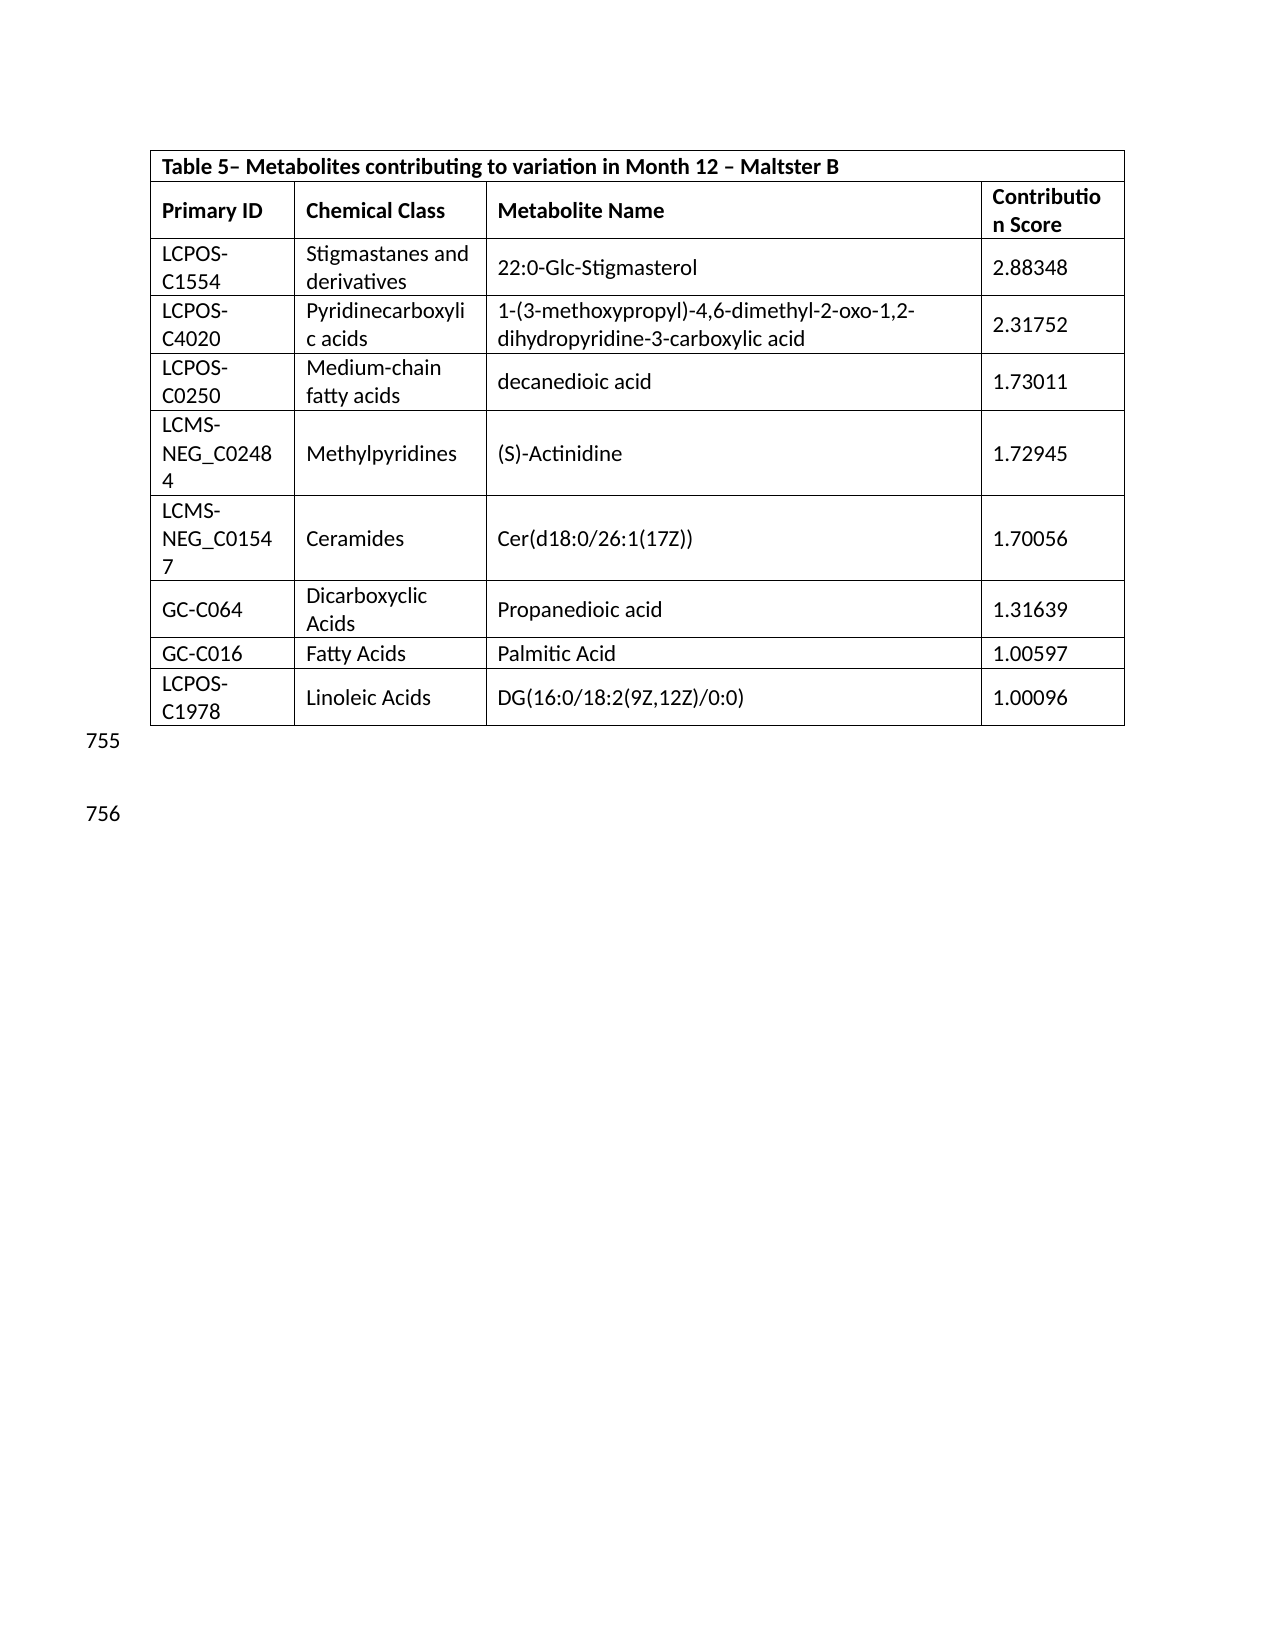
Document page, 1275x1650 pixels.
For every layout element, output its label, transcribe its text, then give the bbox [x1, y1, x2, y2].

table_cell 1.72945 [982, 411, 1124, 495]
table_cell LCPOS-C1978 [151, 669, 294, 725]
table_cell GC-C016 [151, 638, 294, 668]
table_cell Linoleic Acids [295, 669, 486, 725]
table_cell Contribution Score [982, 182, 1124, 238]
table_cell 1.31639 [982, 581, 1124, 637]
table_cell Stigmastanes and derivatives [295, 239, 486, 295]
table_cell DG(16:0/18:2(9Z,12Z)/0:0) [487, 669, 981, 725]
table_cell LCMS-NEG_C02484 [151, 411, 294, 495]
table_cell Fatty Acids [295, 638, 486, 668]
table_cell decanedioic acid [487, 354, 981, 409]
table_cell 2.31752 [982, 296, 1124, 352]
table_cell Dicarboxyclic Acids [295, 581, 486, 637]
table_cell Primary ID [151, 182, 294, 238]
table_cell Ceramides [295, 496, 486, 580]
table_cell 2.88348 [982, 239, 1124, 295]
table_cell 1.70056 [982, 496, 1124, 580]
table_header Table 5– Metabolites contributing to variation in Month 12 – Maltster B [151, 151, 1124, 181]
table_cell LCMS-NEG_C01547 [151, 496, 294, 580]
table_cell Cer(d18:0/26:1(17Z)) [487, 496, 981, 580]
table_cell Medium-chain fatty acids [295, 354, 486, 409]
table_cell 22:0-Glc-Stigmasterol [487, 239, 981, 295]
table_cell (S)-Actinidine [487, 411, 981, 495]
table_cell Propanedioic acid [487, 581, 981, 637]
table_cell LCPOS-C0250 [151, 354, 294, 409]
table_cell LCPOS-C1554 [151, 239, 294, 295]
table_cell Methylpyridines [295, 411, 486, 495]
table_cell Metabolite Name [487, 182, 981, 238]
table_cell GC-C064 [151, 581, 294, 637]
table_cell Pyridinecarboxylic acids [295, 296, 486, 352]
table_cell 1.00096 [982, 669, 1124, 725]
table_cell 1.00597 [982, 638, 1124, 668]
table_cell Palmitic Acid [487, 638, 981, 668]
table_cell Chemical Class [295, 182, 486, 238]
table_cell 1.73011 [982, 354, 1124, 409]
table_cell 1-(3-methoxypropyl)-4,6-dimethyl-2-oxo-1,2-dihydropyridine-3-carboxylic acid [487, 296, 981, 352]
table_cell LCPOS-C4020 [151, 296, 294, 352]
